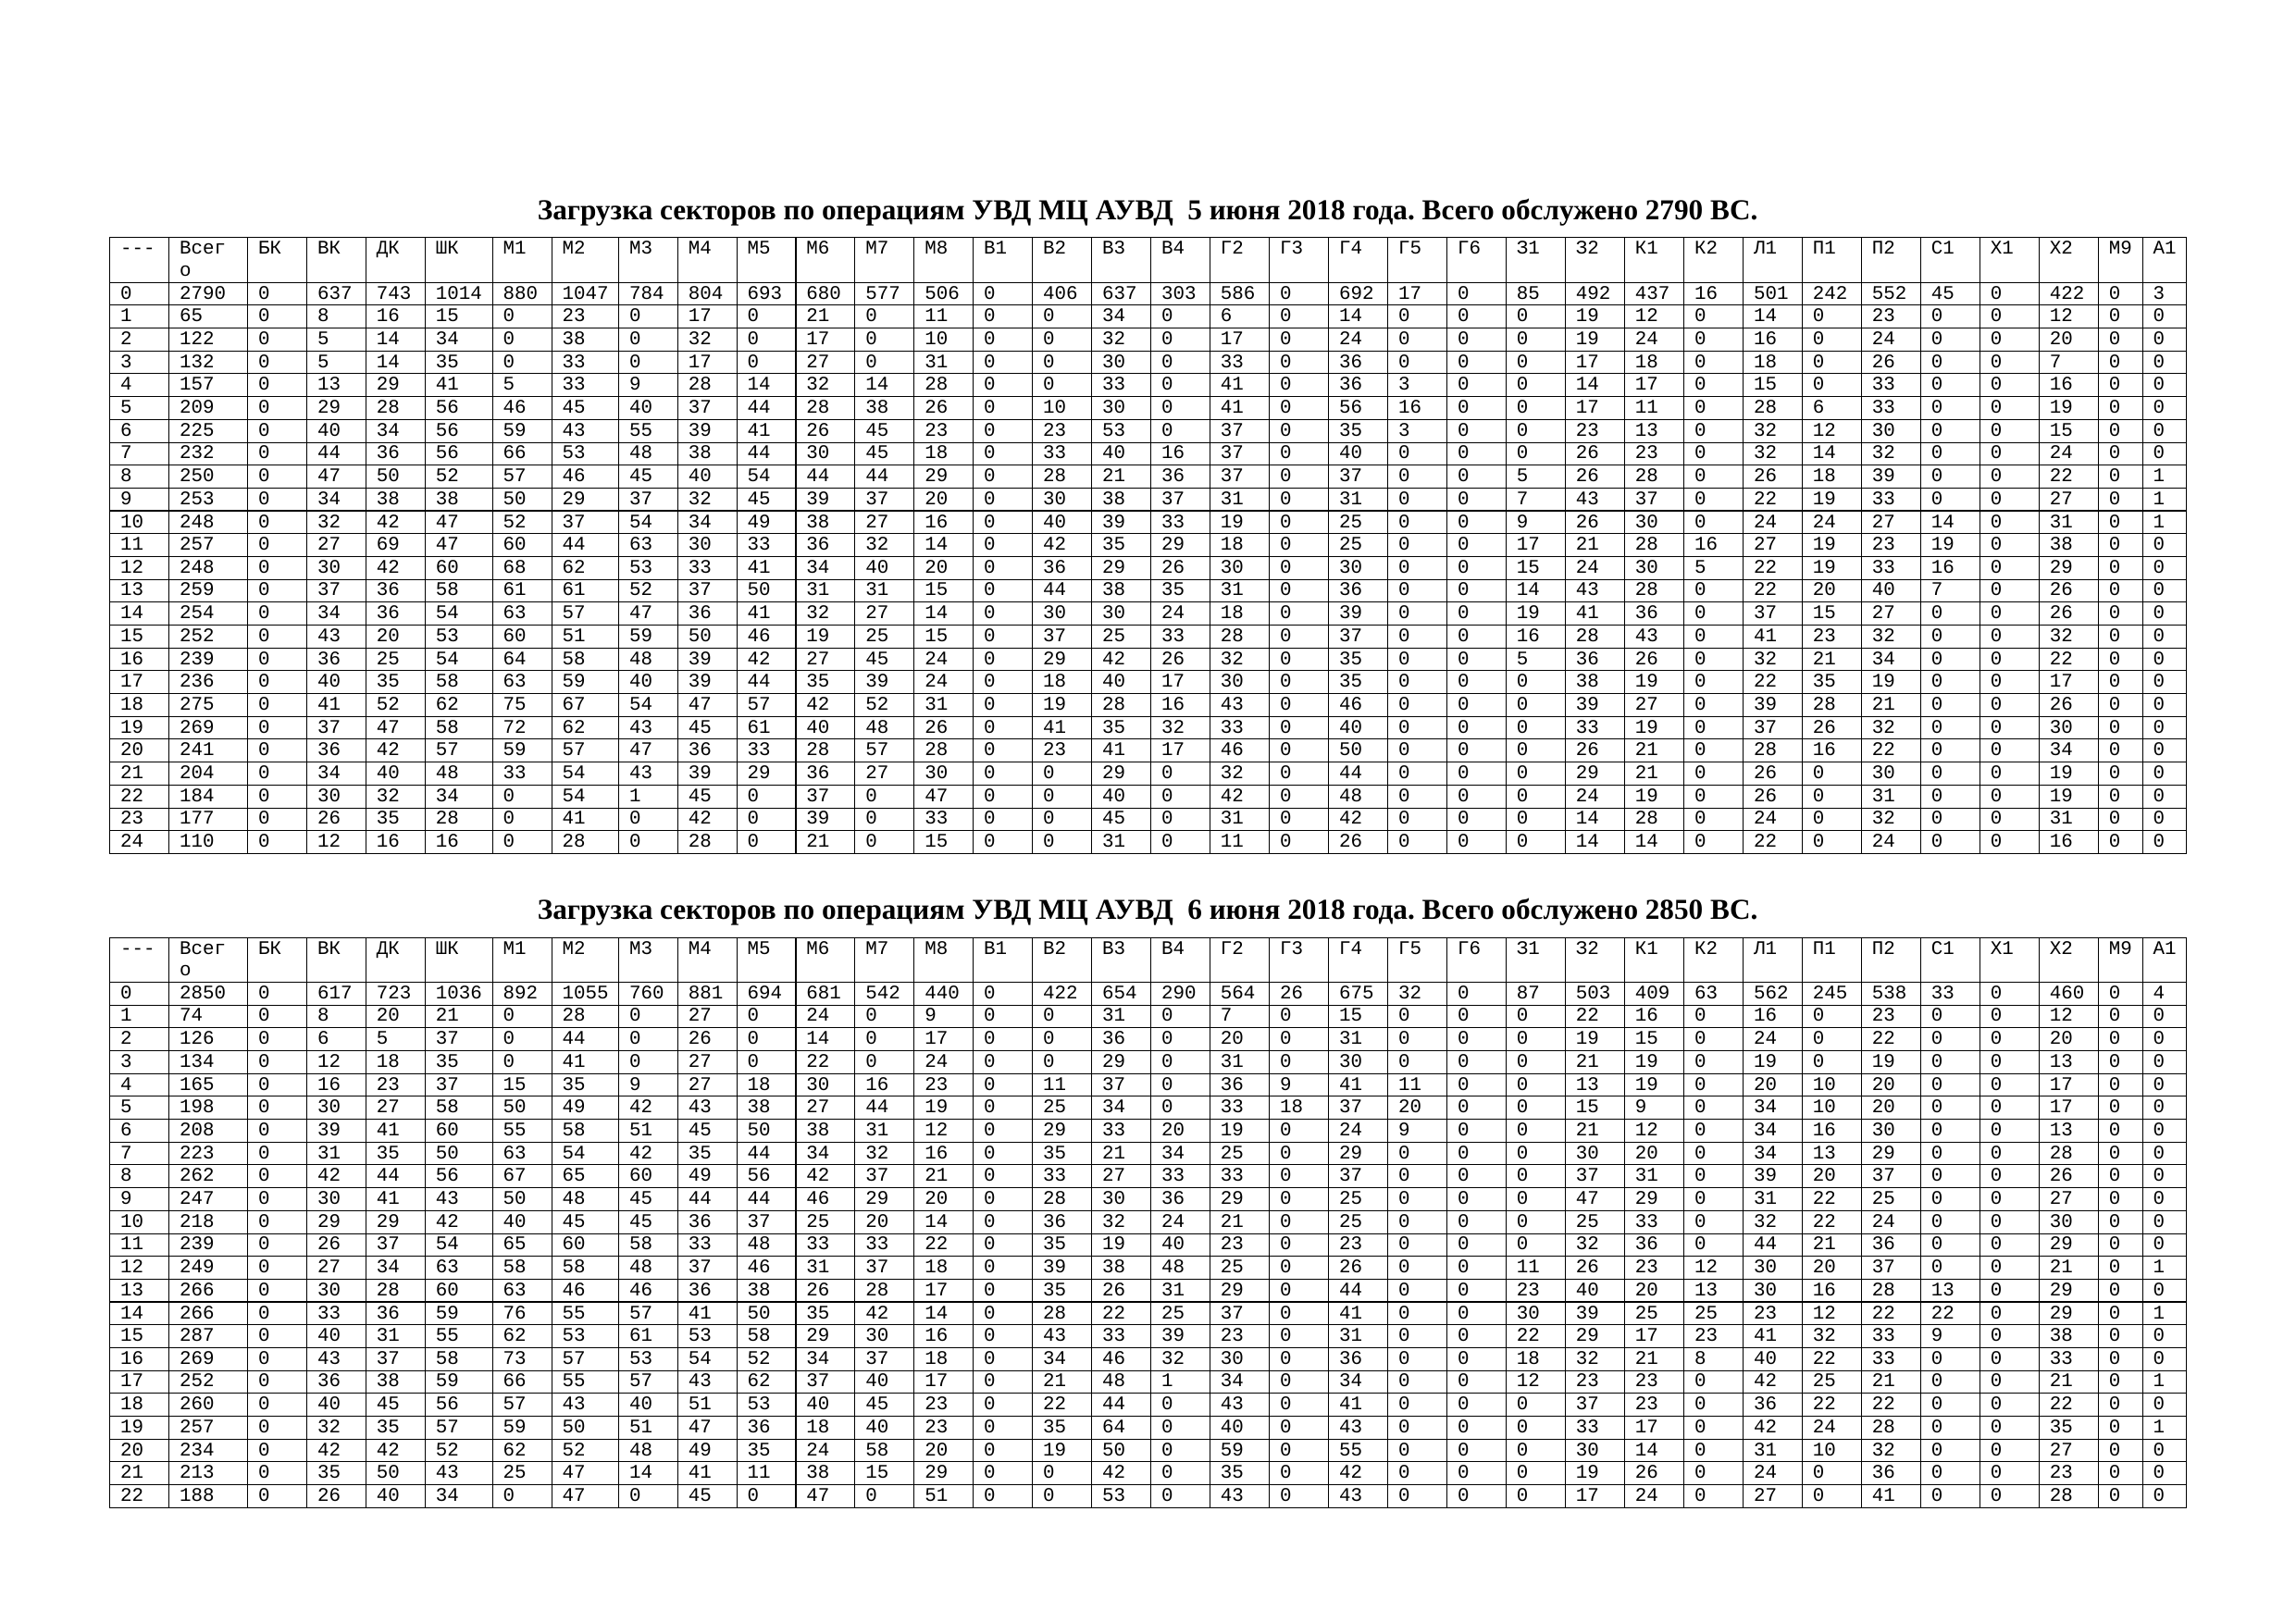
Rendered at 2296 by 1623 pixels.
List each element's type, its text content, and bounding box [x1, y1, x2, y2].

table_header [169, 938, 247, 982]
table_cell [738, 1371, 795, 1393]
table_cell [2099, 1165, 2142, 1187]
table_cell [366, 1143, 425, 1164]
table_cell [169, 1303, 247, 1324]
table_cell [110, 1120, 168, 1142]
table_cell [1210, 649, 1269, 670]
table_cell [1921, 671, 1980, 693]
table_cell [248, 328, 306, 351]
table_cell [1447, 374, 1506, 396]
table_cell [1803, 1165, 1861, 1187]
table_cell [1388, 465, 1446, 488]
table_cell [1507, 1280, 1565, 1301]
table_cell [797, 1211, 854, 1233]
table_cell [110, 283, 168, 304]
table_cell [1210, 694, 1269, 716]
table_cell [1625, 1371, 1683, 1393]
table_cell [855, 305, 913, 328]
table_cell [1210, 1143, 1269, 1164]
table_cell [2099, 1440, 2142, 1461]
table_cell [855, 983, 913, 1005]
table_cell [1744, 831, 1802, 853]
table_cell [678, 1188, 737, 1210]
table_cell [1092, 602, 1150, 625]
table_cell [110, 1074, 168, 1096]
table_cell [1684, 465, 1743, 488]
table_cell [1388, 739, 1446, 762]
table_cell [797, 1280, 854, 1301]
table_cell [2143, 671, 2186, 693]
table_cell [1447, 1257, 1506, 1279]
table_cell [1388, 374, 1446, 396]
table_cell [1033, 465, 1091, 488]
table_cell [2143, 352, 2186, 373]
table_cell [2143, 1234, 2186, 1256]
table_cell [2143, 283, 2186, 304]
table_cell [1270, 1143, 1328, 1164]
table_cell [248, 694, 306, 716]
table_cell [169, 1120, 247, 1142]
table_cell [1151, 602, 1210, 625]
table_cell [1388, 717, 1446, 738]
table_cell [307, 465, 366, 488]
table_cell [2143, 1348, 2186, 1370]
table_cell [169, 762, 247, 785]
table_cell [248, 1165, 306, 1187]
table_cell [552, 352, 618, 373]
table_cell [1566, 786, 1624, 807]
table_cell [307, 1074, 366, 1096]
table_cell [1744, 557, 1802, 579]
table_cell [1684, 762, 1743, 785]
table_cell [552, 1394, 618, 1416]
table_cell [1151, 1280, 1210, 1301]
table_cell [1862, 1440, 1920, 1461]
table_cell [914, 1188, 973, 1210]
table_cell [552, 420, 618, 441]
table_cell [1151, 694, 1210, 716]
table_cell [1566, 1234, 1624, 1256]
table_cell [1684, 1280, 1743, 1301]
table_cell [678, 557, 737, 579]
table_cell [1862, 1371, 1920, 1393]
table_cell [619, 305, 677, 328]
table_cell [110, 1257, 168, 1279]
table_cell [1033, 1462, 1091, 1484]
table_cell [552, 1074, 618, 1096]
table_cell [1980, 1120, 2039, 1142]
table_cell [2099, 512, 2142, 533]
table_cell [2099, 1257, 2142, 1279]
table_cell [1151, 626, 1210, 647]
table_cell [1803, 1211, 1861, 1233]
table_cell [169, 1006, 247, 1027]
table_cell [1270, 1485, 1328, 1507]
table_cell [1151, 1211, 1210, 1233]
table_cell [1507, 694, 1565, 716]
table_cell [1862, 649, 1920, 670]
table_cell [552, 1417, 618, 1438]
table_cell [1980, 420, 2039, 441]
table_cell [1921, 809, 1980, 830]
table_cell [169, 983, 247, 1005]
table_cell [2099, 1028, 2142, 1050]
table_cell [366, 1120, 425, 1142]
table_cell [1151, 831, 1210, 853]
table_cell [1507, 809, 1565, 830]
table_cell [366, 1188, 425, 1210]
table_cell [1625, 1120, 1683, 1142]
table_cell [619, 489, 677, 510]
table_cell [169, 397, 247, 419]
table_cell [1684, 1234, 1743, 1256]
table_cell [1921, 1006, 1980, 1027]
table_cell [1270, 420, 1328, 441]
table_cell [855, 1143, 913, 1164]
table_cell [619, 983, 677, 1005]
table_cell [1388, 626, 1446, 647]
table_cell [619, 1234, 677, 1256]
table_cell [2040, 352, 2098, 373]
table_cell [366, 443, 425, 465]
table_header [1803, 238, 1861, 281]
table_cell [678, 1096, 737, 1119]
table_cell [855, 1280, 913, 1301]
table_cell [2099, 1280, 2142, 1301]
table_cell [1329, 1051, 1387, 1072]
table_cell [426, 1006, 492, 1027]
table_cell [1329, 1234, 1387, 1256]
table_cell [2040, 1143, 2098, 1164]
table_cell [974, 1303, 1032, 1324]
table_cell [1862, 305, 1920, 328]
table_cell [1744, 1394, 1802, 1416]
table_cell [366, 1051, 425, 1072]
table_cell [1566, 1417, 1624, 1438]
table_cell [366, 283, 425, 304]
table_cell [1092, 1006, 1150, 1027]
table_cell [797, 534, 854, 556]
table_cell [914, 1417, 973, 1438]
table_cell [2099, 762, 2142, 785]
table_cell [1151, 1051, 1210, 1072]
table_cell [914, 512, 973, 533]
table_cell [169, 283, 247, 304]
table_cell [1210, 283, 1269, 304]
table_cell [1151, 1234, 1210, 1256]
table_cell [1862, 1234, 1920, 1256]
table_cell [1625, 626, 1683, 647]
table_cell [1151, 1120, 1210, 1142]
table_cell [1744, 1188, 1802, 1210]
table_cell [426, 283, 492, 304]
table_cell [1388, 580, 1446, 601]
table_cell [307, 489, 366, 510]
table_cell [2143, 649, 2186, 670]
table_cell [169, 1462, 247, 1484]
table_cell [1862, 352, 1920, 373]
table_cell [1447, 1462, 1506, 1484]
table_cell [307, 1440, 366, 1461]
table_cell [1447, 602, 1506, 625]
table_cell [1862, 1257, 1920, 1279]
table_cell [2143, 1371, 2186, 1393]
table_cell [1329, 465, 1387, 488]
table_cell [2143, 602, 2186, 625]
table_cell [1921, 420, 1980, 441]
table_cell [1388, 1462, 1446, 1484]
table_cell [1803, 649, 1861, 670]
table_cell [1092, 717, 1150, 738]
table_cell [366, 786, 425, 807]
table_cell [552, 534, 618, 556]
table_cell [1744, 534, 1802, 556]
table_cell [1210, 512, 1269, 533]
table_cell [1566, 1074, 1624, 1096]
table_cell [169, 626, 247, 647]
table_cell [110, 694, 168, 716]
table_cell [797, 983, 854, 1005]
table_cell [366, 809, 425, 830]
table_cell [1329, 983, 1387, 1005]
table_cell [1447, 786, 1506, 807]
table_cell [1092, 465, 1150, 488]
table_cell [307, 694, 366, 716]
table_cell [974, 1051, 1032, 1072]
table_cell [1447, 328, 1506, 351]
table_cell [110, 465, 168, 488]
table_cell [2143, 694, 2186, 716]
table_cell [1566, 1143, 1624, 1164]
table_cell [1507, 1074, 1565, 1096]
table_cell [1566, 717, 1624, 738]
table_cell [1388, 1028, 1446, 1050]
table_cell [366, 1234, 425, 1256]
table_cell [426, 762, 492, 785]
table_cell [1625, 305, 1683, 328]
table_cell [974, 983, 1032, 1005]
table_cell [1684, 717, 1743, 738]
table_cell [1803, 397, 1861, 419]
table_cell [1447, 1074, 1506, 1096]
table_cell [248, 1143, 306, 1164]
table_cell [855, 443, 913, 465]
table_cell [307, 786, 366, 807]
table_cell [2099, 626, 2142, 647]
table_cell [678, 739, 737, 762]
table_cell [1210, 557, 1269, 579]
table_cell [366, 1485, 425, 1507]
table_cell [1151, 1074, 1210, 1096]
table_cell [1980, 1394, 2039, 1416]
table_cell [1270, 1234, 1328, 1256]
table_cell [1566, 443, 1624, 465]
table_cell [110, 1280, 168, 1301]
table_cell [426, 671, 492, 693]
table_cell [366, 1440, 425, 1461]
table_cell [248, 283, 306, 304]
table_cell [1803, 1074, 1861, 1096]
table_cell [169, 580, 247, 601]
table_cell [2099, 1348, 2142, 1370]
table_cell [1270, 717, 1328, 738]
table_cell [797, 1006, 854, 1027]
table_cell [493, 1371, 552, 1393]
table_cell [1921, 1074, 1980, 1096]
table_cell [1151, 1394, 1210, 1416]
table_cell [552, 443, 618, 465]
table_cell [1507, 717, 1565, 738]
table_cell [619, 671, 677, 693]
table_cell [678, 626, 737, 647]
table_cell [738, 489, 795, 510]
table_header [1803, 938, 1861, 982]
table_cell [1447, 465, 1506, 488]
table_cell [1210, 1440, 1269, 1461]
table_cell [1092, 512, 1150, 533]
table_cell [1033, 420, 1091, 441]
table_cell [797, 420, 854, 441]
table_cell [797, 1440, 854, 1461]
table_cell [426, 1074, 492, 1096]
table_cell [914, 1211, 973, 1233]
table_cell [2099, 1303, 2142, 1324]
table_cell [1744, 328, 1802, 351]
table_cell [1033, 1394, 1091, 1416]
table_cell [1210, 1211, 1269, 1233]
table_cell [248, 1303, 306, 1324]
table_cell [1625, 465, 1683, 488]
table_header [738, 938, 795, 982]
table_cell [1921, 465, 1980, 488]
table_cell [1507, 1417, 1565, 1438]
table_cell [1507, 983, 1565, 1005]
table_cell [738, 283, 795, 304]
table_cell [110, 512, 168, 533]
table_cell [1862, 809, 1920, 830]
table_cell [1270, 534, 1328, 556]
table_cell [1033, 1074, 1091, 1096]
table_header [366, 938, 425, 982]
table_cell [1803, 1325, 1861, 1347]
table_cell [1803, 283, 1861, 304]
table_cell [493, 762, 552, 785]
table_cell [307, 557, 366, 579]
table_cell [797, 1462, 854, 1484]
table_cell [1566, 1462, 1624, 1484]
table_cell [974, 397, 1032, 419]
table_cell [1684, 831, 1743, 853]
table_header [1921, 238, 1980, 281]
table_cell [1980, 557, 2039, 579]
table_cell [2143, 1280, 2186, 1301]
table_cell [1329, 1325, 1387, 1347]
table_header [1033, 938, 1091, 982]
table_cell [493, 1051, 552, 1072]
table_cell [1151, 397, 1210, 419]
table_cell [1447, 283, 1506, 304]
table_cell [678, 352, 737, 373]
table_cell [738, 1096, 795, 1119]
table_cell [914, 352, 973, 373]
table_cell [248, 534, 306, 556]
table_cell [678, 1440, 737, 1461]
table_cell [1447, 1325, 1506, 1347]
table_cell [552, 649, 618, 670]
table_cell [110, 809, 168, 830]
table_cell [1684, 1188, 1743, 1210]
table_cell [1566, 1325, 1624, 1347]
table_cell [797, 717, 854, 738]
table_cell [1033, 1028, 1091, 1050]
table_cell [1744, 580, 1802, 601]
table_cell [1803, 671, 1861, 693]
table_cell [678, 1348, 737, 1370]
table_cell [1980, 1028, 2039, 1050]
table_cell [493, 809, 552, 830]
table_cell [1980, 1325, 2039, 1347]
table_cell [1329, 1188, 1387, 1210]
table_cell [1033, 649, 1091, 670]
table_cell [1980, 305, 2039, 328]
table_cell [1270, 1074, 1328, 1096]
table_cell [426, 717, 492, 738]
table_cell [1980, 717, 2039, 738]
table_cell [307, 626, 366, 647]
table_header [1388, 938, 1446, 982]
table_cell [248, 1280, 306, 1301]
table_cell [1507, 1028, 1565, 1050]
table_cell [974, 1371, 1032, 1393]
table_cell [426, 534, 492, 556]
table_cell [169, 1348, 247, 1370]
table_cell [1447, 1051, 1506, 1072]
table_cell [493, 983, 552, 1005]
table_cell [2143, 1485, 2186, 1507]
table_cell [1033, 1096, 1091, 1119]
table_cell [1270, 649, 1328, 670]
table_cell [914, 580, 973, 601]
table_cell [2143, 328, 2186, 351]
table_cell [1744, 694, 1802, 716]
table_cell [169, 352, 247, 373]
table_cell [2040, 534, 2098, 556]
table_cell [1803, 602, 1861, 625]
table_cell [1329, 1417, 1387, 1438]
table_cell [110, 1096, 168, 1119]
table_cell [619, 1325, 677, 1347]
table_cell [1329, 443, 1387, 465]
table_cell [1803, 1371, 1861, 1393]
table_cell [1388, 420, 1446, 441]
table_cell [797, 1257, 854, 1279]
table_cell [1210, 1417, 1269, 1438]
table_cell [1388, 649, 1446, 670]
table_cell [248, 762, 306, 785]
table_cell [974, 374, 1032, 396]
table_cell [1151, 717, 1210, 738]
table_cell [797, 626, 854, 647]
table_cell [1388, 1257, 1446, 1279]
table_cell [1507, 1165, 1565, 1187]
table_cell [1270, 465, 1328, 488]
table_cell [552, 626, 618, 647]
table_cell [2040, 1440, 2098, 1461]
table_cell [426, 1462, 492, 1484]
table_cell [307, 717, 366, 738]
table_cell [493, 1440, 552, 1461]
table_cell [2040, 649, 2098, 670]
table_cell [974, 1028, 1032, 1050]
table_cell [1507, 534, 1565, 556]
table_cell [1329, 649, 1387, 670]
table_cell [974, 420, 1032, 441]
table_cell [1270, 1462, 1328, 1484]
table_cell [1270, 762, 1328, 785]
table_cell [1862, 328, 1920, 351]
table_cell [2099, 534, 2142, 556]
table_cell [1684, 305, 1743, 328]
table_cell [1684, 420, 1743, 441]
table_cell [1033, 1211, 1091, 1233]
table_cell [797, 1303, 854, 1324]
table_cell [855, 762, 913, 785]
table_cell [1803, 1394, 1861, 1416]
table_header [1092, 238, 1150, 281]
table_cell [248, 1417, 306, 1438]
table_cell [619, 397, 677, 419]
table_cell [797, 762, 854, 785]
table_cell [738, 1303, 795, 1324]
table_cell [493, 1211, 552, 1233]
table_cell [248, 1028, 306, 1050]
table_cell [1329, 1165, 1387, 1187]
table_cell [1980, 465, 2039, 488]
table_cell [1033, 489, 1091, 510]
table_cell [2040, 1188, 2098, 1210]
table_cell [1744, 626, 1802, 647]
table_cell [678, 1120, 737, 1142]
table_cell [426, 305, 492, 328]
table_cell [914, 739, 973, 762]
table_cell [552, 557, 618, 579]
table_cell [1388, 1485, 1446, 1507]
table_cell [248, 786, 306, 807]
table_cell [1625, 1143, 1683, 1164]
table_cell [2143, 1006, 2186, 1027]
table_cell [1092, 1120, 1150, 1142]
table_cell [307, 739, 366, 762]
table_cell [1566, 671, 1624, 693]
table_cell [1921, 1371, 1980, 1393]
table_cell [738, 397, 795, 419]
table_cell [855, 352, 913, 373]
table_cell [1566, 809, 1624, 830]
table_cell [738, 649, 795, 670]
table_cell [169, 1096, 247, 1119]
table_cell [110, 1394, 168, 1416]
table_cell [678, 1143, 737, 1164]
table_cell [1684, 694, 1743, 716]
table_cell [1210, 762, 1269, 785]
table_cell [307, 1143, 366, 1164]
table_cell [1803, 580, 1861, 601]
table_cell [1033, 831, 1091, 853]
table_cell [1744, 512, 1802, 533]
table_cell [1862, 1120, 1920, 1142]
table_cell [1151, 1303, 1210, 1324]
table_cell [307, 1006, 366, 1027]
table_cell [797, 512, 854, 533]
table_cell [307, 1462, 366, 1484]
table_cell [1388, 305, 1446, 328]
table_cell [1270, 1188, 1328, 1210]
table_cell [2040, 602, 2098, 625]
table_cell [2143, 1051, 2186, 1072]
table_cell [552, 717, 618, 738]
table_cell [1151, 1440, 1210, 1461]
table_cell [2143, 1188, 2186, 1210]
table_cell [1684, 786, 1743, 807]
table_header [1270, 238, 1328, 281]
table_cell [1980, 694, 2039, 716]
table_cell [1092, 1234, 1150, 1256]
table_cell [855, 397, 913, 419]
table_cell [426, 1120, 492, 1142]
text Загрузка секторов по операциям УВД МЦ АУВД 5 июня 2018 года. Всего обслужено 2790 ВС. [109, 192, 2186, 226]
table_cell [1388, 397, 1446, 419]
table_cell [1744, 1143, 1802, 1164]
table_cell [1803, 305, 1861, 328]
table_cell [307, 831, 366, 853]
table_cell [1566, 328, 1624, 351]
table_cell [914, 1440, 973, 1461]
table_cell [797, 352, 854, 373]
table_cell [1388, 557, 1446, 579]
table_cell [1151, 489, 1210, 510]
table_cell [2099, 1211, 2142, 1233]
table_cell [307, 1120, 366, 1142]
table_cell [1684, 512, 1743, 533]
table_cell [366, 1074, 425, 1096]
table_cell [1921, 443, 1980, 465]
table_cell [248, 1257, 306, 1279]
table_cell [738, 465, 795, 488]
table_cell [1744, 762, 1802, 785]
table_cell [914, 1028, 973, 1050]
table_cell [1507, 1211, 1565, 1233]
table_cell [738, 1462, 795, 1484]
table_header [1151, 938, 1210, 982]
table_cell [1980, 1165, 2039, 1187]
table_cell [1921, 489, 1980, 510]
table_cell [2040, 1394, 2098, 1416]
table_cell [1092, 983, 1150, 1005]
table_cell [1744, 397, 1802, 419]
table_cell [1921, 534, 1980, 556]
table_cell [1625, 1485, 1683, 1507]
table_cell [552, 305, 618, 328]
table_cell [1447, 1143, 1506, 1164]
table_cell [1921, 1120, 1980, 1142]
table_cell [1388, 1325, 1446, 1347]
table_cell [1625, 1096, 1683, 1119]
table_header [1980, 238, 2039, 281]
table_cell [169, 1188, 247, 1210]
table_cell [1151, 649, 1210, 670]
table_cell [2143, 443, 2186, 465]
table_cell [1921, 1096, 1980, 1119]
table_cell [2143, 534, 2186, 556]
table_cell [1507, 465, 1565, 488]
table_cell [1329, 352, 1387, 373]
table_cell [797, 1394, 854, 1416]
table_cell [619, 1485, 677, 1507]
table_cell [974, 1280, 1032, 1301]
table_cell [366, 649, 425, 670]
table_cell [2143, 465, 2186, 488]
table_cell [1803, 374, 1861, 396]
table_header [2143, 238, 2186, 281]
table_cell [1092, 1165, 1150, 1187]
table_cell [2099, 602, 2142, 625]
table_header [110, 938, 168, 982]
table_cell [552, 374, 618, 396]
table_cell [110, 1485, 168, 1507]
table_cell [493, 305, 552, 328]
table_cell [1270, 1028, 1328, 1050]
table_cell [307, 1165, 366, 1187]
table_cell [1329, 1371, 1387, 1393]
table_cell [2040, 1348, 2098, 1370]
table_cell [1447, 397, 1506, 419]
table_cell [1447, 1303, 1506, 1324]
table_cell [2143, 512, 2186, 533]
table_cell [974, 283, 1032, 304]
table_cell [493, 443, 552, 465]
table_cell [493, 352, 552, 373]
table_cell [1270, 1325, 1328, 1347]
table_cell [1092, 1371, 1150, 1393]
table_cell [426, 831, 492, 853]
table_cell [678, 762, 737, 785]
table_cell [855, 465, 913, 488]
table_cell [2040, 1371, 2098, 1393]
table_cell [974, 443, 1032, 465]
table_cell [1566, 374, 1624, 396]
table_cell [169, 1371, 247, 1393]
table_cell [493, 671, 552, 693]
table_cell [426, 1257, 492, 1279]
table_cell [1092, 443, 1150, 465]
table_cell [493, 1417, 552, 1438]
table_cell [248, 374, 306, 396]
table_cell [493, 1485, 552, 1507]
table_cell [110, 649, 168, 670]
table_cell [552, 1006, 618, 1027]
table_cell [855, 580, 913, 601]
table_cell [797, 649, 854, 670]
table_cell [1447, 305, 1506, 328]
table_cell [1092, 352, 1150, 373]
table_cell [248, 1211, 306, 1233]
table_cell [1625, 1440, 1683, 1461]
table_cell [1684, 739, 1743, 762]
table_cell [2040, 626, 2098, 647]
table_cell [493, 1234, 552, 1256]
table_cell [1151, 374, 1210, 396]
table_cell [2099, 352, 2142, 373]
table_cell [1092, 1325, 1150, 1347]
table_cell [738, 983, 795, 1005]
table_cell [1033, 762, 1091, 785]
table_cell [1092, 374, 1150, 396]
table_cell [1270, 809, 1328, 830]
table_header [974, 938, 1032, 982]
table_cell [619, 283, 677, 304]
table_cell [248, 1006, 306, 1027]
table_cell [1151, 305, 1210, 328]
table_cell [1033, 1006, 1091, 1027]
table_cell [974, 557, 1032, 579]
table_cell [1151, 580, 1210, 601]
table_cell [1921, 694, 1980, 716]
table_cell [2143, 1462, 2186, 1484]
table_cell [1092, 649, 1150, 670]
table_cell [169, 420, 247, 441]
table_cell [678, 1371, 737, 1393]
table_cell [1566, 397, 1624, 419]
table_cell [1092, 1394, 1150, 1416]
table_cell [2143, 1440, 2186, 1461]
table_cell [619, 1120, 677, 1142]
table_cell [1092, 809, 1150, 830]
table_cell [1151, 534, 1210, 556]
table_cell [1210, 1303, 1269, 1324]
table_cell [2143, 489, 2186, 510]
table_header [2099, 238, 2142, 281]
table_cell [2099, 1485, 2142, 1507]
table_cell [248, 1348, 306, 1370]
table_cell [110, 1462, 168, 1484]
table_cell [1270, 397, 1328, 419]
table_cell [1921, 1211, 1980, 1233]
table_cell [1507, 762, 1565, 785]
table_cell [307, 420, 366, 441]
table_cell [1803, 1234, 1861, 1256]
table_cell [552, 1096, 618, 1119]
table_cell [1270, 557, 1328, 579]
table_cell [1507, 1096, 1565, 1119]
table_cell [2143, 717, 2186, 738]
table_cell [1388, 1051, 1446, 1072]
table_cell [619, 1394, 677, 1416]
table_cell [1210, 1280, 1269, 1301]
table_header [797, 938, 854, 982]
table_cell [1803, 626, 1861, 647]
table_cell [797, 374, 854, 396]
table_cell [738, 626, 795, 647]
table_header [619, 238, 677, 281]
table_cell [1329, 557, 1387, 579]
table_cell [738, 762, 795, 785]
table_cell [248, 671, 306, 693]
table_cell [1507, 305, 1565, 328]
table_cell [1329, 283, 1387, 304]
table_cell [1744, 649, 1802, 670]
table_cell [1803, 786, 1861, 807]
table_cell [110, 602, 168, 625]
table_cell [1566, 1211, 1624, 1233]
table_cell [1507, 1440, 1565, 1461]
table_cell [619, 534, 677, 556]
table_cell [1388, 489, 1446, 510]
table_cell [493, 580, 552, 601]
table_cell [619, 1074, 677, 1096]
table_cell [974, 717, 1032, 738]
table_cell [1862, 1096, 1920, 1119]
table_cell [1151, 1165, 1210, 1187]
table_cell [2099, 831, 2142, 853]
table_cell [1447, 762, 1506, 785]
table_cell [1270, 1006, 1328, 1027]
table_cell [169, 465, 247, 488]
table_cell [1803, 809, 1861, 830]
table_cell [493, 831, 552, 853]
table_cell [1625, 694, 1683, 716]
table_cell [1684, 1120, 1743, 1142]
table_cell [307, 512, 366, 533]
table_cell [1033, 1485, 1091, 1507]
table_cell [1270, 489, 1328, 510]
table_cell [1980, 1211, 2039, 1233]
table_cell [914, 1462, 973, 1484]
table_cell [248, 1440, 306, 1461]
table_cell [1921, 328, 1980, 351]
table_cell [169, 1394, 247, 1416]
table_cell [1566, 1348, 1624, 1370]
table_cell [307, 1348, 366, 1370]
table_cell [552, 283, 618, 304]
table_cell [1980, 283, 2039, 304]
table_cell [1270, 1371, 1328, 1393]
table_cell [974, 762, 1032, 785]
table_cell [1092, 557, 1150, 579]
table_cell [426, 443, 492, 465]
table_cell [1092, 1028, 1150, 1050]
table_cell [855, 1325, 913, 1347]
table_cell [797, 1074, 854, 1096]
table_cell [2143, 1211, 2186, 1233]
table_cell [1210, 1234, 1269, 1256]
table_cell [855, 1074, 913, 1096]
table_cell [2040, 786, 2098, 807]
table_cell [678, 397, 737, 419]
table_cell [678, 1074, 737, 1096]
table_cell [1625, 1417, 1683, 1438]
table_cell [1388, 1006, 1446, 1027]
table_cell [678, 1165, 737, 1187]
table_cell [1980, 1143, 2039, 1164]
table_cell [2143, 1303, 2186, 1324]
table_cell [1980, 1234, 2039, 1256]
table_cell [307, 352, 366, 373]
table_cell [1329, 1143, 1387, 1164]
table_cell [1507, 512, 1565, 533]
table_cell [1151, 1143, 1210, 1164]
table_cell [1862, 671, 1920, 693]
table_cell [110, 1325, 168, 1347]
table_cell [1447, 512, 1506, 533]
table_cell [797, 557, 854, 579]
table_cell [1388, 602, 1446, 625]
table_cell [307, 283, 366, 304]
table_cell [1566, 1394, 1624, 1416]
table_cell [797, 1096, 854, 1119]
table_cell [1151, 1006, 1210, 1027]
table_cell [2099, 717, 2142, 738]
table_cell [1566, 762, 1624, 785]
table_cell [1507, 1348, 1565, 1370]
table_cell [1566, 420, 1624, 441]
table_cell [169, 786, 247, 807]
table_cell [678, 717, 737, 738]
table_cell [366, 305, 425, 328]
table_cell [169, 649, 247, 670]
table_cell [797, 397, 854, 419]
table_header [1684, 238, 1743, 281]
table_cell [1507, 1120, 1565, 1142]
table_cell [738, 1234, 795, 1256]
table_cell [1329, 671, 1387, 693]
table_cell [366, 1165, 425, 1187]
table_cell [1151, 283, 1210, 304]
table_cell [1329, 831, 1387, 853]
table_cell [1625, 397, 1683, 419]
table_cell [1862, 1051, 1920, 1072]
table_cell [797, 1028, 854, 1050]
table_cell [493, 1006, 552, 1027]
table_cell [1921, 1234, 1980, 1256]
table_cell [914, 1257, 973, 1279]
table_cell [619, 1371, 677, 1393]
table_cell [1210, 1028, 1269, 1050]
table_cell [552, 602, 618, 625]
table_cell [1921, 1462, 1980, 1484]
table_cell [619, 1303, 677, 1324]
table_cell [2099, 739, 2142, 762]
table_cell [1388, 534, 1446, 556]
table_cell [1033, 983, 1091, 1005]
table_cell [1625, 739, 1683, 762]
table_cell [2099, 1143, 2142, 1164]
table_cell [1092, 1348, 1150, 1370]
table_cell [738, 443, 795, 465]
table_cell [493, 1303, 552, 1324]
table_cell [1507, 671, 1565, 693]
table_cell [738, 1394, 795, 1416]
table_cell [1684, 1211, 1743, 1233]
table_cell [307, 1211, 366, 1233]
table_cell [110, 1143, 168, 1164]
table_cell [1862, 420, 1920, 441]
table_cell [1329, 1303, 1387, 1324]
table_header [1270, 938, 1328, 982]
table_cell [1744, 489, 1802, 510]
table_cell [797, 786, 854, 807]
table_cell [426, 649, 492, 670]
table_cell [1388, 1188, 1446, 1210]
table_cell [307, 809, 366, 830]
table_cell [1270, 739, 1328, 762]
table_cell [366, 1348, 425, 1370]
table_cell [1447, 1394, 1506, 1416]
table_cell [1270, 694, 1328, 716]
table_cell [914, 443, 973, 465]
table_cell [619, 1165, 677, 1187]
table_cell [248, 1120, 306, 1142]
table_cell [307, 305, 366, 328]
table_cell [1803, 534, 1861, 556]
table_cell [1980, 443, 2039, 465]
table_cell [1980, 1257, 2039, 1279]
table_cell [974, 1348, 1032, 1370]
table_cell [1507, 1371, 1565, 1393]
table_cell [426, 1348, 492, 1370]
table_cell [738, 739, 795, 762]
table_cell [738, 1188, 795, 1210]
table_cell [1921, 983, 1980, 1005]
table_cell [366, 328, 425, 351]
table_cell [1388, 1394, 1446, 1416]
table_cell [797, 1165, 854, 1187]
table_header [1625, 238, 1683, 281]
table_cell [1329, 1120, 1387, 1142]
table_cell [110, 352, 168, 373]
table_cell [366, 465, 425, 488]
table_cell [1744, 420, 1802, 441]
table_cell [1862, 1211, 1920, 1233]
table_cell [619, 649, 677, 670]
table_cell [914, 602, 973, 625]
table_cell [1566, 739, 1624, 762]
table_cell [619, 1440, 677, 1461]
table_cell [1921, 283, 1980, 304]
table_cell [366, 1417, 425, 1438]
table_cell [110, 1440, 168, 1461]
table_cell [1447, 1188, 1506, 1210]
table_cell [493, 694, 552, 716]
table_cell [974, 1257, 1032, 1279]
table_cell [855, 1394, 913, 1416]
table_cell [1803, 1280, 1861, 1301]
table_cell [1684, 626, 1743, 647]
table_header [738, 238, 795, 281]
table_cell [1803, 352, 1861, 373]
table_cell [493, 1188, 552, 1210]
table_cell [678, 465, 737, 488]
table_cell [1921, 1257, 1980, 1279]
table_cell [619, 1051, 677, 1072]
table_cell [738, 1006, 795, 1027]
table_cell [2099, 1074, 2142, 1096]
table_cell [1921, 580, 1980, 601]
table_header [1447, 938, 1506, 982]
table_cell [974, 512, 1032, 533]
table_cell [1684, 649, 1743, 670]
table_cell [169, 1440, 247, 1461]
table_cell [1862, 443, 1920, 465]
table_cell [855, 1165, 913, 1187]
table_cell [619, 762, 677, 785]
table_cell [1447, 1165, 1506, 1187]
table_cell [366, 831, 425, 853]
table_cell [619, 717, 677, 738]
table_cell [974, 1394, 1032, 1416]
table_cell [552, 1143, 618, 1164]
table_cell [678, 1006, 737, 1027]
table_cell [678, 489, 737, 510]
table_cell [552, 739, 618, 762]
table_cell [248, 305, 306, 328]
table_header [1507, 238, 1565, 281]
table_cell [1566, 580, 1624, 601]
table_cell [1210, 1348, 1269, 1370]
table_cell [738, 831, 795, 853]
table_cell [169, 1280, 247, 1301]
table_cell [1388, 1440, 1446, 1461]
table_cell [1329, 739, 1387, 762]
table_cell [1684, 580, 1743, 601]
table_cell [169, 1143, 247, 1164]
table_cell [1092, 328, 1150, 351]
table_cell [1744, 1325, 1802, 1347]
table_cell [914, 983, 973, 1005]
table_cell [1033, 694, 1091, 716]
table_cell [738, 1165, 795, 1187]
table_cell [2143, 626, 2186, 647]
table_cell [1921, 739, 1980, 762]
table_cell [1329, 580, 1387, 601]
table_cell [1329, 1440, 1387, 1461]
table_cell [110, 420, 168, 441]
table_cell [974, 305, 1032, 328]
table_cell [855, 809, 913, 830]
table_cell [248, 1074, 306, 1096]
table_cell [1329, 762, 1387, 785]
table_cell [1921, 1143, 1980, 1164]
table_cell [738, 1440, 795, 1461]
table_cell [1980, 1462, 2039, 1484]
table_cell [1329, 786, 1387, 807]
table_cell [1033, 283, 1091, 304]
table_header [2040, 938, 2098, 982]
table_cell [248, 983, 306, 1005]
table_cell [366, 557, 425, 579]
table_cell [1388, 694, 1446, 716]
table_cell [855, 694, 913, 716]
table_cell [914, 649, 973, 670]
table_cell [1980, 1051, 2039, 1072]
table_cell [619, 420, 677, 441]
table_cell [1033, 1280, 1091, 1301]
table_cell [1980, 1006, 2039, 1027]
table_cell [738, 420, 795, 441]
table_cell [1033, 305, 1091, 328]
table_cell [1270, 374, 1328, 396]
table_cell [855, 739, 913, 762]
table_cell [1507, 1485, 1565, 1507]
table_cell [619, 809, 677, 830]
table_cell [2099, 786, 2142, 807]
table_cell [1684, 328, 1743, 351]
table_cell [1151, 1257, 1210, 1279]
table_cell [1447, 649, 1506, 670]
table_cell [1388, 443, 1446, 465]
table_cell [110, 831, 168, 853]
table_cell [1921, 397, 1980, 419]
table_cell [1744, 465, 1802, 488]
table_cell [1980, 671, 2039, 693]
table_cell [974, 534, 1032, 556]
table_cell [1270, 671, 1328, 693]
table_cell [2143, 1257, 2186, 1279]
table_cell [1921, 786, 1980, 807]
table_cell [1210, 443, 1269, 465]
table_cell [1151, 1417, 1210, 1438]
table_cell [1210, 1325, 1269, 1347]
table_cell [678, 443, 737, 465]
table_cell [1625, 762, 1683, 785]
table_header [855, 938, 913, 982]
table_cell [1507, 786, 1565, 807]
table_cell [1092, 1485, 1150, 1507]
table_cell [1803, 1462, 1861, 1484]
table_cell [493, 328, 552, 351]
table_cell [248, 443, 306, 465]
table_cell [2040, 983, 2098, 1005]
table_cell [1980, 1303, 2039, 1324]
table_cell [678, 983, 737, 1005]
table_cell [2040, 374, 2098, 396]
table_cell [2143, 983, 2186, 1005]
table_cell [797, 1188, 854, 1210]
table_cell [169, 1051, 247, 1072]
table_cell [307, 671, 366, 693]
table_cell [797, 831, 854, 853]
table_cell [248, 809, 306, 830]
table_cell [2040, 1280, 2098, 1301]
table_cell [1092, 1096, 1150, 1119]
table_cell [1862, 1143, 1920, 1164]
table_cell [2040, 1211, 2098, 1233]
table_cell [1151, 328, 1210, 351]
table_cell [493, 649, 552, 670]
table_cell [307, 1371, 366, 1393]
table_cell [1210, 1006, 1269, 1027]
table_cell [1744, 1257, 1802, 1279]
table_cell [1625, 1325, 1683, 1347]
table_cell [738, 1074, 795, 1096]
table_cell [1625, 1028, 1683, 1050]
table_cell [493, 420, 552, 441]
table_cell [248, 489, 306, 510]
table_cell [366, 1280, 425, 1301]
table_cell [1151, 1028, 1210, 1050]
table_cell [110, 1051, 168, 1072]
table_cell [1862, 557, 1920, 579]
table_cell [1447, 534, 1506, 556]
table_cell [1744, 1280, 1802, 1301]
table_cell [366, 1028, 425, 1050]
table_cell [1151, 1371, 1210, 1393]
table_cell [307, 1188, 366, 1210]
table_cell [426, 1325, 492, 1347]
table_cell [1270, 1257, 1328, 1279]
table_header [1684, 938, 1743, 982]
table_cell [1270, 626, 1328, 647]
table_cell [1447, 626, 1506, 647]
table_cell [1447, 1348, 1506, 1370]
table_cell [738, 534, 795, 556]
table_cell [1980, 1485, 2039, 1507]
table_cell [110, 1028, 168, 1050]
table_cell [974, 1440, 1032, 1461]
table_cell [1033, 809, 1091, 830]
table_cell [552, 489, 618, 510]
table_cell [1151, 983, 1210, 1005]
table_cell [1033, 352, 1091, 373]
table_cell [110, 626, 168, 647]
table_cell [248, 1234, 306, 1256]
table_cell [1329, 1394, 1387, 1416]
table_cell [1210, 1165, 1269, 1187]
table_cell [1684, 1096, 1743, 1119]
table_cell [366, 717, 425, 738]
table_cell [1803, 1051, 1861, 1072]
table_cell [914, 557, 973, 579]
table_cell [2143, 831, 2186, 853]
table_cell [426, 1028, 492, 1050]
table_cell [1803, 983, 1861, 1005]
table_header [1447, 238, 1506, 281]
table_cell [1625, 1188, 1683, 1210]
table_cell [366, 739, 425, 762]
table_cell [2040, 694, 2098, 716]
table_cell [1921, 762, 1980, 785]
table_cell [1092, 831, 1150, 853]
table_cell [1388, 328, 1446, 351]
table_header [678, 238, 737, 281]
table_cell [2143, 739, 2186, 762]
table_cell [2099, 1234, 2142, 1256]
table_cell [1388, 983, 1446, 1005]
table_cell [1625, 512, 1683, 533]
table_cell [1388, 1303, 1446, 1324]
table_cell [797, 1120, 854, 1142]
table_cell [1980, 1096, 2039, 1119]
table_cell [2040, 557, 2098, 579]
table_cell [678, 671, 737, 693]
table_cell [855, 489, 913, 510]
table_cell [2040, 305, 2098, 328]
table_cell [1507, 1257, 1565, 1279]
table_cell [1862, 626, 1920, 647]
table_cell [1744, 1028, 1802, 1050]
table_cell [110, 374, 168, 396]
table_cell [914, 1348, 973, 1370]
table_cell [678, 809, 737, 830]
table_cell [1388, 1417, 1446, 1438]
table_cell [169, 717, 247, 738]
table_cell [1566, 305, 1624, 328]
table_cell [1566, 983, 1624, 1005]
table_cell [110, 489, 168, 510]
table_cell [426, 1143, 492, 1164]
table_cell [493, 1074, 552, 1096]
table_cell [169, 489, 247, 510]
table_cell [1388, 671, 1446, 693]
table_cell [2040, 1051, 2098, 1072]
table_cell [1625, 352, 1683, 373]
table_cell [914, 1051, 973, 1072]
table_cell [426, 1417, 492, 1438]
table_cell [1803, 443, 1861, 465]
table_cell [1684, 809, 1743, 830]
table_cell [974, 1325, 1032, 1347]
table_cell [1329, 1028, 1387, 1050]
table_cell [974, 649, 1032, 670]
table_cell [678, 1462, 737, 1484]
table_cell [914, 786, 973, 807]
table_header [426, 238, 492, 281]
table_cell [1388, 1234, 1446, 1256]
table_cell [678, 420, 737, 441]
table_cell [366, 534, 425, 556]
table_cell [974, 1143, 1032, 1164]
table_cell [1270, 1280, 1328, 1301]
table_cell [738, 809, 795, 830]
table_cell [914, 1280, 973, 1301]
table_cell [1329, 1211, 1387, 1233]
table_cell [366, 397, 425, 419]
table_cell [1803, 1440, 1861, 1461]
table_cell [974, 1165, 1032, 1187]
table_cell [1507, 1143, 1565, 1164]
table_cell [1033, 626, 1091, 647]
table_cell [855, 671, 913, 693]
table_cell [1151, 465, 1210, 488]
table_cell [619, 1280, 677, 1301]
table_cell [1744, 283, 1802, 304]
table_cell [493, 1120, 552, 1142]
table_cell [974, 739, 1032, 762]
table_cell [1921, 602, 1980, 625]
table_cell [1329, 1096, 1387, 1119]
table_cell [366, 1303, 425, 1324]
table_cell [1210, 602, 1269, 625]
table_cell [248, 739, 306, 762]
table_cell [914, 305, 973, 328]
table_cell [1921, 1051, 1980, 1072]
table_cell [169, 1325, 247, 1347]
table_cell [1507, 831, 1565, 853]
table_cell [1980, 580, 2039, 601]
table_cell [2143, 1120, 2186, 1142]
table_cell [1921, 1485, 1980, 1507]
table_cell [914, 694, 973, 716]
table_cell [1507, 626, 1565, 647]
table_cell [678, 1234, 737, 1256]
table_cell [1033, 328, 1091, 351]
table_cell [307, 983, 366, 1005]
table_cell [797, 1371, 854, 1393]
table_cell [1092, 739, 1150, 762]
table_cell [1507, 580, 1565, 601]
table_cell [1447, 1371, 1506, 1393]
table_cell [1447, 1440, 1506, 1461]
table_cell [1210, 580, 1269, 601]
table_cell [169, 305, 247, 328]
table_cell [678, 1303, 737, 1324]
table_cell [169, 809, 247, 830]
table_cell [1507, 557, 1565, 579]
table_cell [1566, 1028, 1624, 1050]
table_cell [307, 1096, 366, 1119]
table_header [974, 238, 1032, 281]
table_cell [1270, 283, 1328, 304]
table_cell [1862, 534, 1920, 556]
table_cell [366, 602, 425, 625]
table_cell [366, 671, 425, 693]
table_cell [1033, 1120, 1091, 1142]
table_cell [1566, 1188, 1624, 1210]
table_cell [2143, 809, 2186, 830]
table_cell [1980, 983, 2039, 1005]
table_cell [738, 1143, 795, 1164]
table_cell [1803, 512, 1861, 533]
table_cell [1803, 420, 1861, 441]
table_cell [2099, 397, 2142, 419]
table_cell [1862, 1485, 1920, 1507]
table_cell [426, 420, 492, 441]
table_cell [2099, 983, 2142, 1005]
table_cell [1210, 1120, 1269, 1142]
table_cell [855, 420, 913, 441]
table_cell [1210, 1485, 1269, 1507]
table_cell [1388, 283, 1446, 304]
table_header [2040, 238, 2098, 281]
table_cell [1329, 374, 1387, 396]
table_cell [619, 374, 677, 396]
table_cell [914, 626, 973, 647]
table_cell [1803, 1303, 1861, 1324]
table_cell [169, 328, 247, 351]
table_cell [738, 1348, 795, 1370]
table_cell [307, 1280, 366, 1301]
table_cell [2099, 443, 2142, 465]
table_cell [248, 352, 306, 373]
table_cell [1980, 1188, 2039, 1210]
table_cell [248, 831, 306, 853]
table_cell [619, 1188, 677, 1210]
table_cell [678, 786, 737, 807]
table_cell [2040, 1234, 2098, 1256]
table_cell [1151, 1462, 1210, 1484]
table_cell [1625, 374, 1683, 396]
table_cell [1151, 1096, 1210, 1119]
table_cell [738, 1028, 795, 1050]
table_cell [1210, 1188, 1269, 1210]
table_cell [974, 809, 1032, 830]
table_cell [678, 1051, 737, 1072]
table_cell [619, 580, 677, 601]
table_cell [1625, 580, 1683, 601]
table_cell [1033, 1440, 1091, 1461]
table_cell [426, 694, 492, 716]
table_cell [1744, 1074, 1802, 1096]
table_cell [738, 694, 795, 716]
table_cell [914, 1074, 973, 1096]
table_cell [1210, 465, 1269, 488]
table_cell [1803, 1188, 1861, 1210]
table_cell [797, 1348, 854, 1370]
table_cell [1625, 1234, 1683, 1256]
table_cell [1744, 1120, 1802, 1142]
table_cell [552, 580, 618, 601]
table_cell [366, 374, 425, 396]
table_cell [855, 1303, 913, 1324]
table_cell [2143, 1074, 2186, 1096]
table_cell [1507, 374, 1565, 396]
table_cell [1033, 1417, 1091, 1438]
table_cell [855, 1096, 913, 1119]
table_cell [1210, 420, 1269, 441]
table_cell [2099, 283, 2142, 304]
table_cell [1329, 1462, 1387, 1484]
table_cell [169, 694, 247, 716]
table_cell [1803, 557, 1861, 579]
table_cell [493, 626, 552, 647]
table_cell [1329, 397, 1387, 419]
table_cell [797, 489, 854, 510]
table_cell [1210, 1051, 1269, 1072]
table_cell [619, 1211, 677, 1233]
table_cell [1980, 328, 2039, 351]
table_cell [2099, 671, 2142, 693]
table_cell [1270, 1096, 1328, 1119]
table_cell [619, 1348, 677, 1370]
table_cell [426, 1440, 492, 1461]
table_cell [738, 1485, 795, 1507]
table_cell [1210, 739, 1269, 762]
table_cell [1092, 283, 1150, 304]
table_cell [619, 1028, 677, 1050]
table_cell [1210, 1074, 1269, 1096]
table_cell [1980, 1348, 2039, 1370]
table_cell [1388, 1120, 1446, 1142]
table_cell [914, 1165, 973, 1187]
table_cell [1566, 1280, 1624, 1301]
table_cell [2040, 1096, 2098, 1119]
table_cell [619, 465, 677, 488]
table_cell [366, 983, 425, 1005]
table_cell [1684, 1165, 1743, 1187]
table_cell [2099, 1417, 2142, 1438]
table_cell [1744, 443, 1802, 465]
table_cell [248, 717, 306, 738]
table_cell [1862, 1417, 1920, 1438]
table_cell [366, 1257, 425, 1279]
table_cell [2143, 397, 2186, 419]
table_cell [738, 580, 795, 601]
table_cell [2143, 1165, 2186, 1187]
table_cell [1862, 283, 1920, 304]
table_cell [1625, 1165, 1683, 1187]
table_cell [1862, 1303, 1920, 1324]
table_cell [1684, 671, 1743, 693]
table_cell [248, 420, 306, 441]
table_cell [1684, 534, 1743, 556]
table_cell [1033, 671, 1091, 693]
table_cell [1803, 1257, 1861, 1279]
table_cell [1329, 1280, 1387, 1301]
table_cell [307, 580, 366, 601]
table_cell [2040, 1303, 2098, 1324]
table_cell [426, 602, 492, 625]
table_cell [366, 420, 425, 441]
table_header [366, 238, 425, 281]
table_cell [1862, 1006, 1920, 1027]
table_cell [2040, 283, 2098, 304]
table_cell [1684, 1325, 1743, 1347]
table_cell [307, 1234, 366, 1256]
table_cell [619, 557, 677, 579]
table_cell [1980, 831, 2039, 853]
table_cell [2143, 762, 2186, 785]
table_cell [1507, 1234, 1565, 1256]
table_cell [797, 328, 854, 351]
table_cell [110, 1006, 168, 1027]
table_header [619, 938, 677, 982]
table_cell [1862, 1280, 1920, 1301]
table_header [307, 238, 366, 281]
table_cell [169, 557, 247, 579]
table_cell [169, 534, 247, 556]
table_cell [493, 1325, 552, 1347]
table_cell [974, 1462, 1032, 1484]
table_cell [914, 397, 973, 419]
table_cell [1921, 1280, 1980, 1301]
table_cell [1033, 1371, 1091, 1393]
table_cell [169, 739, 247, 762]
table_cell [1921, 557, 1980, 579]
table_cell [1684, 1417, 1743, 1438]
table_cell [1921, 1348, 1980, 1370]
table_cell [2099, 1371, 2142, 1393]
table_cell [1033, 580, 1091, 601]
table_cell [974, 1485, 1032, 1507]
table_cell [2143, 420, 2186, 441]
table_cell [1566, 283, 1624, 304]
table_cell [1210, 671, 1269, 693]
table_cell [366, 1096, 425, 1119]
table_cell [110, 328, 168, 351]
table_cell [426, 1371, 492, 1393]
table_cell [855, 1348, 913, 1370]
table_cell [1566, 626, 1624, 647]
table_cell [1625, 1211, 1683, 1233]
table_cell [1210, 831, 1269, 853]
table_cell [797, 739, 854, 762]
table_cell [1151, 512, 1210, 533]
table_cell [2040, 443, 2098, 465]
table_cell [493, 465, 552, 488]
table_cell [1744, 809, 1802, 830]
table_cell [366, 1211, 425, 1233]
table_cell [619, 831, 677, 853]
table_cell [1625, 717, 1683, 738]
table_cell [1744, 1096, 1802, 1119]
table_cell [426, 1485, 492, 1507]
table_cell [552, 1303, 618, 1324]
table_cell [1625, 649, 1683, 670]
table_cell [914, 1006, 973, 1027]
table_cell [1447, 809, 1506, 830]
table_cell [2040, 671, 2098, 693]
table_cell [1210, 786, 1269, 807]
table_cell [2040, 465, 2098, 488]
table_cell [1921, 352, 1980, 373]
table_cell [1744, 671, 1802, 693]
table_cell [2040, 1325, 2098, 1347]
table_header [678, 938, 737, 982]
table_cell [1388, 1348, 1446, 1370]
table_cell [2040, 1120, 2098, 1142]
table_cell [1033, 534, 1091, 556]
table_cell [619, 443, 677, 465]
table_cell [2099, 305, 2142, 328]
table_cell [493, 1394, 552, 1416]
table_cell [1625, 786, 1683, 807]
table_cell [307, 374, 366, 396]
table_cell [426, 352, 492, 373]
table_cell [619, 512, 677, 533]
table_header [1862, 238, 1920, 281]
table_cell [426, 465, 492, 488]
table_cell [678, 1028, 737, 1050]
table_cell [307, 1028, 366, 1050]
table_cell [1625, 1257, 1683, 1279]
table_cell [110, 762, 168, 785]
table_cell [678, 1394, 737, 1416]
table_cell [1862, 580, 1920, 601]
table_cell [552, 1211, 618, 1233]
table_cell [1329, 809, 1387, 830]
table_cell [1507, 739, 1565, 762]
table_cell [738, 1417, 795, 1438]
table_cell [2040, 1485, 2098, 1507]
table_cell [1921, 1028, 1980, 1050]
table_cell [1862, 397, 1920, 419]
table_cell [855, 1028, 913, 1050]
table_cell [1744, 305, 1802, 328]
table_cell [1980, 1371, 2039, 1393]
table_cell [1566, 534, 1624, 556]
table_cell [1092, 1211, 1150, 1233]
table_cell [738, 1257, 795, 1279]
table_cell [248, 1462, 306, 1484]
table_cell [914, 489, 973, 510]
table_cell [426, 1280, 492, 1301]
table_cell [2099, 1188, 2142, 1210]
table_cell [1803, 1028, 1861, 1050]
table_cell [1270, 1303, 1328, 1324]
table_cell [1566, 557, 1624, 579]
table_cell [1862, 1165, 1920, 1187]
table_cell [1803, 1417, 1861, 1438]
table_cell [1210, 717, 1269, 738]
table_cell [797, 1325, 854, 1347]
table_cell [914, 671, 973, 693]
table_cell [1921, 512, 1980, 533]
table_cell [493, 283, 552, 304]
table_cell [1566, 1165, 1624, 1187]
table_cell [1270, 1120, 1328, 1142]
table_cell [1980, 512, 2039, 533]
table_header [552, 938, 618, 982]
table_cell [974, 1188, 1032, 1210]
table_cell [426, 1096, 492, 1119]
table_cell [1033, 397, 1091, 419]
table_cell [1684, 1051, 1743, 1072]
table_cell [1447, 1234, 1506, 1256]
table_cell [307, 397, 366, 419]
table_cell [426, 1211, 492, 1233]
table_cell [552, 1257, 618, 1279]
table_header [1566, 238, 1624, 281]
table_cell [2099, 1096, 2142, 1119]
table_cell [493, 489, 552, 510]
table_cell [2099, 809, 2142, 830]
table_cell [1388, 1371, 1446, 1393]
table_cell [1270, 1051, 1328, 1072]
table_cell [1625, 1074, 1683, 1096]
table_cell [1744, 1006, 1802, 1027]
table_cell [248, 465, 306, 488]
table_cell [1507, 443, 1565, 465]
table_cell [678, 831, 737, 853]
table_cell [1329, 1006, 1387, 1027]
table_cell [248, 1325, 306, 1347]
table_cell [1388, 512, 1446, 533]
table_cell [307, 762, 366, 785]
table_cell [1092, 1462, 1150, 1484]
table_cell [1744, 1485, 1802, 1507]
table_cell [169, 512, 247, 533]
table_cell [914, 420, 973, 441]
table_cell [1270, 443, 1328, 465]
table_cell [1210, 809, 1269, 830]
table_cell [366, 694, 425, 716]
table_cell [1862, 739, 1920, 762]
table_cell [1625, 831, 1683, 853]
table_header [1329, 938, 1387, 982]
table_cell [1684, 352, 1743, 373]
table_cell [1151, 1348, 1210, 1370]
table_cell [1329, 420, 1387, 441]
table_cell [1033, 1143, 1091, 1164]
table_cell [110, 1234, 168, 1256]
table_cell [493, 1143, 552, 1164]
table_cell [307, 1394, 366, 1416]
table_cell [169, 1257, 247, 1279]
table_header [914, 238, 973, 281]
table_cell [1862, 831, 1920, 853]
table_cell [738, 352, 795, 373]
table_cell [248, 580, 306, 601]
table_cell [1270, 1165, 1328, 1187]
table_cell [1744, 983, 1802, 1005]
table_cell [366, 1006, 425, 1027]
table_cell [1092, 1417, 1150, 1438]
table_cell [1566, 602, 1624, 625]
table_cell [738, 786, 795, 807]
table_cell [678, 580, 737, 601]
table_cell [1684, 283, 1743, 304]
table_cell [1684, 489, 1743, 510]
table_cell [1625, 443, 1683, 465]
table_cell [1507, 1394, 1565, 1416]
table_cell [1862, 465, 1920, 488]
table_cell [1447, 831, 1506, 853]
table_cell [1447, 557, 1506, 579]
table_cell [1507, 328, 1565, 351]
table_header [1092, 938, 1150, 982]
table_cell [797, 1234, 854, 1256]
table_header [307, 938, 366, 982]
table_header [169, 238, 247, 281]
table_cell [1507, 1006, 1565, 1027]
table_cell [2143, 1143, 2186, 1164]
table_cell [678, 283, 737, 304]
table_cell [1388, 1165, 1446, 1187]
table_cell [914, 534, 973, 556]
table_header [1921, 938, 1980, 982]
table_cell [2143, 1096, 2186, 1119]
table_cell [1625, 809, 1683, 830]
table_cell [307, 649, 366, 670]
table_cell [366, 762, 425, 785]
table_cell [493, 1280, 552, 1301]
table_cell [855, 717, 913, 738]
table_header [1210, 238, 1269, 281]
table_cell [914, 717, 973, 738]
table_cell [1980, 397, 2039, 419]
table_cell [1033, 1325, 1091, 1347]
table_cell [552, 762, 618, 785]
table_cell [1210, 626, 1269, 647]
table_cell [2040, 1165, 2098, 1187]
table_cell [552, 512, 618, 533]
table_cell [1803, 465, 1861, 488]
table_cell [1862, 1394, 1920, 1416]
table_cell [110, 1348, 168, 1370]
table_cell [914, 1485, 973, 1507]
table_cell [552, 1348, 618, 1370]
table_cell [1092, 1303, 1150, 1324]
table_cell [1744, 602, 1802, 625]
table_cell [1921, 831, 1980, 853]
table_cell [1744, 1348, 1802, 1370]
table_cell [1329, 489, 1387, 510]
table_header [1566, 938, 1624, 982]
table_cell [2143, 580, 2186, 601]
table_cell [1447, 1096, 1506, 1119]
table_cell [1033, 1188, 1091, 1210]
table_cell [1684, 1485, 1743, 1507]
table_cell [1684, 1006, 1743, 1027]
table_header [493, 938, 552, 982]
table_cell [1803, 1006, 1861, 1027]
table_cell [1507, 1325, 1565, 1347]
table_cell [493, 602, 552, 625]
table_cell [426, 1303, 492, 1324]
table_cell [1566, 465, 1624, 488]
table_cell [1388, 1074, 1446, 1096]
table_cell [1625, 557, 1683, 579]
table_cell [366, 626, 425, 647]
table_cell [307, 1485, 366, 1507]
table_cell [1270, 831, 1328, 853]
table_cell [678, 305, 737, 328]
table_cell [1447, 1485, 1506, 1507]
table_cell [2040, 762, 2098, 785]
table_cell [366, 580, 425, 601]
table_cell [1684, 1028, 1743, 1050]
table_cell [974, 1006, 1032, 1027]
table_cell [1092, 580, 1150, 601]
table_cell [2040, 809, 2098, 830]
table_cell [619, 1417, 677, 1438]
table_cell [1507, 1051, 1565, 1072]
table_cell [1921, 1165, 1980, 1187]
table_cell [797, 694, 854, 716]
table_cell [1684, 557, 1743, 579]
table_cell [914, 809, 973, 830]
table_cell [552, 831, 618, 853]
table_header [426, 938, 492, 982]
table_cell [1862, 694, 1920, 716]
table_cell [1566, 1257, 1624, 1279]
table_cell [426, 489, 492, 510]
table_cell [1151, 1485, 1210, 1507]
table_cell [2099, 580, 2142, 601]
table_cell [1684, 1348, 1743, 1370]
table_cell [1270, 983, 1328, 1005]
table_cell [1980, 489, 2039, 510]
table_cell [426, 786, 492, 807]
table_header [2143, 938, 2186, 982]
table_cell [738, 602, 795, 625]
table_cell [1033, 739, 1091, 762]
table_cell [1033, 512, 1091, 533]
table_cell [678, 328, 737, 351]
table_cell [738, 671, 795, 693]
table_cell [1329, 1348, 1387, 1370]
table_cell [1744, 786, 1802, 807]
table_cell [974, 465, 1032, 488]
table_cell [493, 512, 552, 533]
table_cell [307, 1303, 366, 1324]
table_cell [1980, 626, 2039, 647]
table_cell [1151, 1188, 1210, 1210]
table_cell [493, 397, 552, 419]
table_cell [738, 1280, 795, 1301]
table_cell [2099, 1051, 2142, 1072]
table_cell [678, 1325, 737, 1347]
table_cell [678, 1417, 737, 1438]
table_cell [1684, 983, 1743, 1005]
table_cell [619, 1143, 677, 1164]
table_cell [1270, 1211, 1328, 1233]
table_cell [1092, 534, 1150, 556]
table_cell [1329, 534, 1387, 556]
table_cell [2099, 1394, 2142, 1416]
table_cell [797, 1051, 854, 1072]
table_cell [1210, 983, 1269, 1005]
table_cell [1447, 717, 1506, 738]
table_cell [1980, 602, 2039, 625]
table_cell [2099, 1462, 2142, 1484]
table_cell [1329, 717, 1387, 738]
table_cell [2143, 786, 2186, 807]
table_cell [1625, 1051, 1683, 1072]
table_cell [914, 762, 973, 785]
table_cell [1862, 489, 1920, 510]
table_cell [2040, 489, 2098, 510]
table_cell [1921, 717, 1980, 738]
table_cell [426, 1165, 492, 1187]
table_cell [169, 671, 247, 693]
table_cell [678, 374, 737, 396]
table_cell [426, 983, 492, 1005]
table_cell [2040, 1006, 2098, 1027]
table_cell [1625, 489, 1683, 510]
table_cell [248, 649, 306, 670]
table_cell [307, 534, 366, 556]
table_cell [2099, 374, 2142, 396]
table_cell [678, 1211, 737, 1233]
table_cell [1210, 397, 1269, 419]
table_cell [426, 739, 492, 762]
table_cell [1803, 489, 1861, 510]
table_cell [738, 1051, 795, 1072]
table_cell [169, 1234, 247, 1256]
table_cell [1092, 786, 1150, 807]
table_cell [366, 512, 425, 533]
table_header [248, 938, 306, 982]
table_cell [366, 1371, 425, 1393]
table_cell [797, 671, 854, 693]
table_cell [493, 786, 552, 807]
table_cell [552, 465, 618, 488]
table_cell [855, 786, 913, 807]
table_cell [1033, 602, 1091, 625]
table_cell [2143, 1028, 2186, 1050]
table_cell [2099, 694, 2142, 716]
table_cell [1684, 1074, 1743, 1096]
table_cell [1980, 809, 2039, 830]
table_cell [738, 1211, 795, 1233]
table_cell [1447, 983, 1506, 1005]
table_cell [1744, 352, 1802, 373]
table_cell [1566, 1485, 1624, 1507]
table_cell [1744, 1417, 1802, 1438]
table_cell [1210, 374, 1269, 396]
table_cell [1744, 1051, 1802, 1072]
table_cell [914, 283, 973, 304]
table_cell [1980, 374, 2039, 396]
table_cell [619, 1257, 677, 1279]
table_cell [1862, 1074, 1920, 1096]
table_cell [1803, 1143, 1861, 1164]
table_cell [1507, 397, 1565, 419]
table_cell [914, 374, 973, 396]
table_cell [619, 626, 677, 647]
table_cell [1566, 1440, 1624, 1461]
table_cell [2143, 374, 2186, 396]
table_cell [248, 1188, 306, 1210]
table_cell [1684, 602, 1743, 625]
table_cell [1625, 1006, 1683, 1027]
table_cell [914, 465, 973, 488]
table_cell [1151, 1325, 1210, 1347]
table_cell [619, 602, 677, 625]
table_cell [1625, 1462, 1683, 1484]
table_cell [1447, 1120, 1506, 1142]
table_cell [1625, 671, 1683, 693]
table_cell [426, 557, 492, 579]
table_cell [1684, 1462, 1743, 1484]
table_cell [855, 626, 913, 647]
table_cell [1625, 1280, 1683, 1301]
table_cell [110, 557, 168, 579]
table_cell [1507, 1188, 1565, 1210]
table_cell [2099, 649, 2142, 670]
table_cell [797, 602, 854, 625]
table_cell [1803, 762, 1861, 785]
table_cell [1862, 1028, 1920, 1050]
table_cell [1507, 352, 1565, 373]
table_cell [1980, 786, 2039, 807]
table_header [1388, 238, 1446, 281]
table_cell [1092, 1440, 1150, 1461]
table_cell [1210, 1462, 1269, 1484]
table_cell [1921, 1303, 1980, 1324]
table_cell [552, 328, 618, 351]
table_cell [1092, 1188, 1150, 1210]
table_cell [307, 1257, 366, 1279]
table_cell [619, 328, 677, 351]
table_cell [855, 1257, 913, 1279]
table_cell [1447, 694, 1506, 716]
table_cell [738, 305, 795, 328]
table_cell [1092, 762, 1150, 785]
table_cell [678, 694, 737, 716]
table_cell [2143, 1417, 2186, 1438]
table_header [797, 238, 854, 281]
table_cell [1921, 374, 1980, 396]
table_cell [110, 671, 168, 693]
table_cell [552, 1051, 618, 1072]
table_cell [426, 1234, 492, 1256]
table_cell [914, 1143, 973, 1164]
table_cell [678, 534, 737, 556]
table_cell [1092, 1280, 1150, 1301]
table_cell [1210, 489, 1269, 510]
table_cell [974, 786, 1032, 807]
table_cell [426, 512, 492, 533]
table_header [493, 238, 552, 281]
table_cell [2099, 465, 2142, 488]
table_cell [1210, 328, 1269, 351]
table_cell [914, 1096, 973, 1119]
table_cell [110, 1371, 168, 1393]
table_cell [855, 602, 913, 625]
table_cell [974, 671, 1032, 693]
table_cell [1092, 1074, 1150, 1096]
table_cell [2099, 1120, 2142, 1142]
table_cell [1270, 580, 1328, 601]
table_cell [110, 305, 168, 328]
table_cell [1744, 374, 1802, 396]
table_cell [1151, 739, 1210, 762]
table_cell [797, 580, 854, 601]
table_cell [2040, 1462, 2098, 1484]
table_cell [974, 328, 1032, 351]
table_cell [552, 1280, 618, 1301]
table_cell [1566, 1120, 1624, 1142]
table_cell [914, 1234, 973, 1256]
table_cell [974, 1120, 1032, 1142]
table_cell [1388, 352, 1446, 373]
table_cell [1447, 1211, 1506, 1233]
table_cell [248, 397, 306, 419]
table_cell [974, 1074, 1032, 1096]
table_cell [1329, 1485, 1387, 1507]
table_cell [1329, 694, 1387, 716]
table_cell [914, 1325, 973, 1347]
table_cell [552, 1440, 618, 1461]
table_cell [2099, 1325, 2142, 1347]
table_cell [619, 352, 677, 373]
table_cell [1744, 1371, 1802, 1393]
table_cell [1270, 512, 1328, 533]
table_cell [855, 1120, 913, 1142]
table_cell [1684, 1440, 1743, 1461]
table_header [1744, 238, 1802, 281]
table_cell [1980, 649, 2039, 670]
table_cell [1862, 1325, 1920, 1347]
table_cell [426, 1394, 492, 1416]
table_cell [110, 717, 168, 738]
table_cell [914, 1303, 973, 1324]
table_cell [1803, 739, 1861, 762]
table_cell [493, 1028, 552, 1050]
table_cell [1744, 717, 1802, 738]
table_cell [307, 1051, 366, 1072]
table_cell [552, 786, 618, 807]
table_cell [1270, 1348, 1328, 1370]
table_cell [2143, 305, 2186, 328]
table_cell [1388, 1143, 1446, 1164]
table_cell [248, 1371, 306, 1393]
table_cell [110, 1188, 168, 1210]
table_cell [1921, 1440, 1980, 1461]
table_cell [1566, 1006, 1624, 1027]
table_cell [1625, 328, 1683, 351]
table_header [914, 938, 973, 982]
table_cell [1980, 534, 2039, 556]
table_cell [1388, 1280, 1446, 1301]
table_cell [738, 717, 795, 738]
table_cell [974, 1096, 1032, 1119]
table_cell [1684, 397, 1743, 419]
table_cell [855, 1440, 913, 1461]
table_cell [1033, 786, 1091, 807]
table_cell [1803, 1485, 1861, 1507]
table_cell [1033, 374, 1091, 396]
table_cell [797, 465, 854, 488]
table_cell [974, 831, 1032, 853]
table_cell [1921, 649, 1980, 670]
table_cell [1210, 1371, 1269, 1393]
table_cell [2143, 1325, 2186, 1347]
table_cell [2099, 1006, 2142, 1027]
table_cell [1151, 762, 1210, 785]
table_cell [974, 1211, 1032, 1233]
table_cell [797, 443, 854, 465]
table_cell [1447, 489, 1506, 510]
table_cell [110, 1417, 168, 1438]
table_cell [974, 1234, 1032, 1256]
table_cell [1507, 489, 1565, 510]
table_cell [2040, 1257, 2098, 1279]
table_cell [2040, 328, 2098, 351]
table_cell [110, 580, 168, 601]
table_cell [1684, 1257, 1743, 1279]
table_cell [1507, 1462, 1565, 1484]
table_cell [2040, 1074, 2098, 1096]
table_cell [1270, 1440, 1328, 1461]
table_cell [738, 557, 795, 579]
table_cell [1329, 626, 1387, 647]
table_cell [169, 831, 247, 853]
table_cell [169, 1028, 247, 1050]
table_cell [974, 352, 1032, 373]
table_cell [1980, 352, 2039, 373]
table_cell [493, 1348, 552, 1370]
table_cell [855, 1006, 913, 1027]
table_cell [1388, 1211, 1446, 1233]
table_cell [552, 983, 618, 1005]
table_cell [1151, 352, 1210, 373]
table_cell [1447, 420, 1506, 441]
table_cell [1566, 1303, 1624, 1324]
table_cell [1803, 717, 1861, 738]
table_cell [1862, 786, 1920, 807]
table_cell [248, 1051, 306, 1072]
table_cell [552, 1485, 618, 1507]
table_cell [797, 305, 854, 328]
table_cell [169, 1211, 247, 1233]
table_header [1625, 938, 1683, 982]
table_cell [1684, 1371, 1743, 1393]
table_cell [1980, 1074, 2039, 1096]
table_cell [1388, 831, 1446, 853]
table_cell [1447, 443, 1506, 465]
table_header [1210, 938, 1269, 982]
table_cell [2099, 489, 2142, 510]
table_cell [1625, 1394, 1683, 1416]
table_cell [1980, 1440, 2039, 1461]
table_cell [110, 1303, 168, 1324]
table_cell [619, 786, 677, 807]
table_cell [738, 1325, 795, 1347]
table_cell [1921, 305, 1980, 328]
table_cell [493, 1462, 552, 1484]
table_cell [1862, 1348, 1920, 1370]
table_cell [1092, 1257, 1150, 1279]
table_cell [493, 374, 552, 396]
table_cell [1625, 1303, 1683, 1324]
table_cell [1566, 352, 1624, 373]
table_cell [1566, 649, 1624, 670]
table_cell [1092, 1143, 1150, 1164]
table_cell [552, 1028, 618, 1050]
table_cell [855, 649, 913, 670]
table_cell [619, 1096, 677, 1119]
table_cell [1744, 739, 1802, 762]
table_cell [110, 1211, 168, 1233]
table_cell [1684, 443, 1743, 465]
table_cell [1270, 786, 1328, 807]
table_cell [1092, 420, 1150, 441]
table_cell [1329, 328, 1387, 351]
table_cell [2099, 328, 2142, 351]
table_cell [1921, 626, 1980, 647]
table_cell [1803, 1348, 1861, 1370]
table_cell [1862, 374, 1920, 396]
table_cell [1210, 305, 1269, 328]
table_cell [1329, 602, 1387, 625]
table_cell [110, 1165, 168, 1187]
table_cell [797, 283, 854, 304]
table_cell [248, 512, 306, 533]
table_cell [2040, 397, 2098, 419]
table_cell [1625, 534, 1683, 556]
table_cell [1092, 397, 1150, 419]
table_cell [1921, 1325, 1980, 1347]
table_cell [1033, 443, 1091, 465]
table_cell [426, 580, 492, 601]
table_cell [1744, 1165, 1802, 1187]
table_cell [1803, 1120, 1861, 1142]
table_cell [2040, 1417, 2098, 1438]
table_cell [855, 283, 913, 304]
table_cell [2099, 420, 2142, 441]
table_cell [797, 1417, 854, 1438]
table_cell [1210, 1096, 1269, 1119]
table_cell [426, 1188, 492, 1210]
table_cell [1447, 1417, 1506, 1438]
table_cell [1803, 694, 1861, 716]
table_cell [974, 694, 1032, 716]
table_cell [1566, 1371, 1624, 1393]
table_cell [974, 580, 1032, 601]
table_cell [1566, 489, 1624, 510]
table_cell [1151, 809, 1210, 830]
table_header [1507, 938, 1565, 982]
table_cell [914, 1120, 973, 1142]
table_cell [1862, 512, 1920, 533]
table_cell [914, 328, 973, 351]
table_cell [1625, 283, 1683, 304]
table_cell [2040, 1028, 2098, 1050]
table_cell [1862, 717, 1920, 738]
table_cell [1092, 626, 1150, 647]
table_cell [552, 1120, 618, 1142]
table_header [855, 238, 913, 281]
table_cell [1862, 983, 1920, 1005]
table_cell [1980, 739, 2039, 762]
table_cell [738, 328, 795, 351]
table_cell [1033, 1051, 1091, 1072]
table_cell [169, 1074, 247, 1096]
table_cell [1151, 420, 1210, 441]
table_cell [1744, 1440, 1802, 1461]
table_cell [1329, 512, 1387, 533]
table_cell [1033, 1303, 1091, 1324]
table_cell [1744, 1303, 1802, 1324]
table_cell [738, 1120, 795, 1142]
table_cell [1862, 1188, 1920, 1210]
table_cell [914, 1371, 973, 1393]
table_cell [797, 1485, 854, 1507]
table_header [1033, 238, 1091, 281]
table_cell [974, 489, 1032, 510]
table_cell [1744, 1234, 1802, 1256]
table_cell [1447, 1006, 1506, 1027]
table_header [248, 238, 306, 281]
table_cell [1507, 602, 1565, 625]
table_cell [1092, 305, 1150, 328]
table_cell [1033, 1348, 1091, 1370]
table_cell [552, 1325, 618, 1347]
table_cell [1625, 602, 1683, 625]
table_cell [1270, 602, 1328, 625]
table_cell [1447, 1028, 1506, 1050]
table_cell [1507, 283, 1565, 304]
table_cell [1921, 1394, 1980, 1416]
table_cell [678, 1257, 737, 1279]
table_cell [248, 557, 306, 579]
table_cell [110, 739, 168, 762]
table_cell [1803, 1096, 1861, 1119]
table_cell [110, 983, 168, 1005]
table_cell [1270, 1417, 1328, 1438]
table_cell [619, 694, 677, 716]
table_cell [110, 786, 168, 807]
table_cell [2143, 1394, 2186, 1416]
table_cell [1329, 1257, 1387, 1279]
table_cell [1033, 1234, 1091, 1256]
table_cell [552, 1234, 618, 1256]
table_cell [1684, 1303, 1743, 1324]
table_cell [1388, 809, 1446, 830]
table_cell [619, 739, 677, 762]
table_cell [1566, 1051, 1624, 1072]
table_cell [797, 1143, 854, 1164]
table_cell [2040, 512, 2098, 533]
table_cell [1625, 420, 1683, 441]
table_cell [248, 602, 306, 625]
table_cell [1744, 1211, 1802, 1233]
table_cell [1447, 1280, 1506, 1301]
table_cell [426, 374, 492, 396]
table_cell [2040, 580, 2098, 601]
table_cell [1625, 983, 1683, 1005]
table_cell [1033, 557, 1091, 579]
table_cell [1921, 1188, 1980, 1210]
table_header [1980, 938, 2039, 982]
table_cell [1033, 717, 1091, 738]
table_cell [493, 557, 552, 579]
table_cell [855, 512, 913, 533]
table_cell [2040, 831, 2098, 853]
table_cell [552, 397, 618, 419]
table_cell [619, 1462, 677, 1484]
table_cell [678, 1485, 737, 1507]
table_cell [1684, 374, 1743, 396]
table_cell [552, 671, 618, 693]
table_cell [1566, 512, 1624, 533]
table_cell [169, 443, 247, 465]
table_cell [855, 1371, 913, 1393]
text Загрузка секторов по операциям УВД МЦ АУВД 6 июня 2018 года. Всего обслужено 2850 ВС. [109, 892, 2186, 925]
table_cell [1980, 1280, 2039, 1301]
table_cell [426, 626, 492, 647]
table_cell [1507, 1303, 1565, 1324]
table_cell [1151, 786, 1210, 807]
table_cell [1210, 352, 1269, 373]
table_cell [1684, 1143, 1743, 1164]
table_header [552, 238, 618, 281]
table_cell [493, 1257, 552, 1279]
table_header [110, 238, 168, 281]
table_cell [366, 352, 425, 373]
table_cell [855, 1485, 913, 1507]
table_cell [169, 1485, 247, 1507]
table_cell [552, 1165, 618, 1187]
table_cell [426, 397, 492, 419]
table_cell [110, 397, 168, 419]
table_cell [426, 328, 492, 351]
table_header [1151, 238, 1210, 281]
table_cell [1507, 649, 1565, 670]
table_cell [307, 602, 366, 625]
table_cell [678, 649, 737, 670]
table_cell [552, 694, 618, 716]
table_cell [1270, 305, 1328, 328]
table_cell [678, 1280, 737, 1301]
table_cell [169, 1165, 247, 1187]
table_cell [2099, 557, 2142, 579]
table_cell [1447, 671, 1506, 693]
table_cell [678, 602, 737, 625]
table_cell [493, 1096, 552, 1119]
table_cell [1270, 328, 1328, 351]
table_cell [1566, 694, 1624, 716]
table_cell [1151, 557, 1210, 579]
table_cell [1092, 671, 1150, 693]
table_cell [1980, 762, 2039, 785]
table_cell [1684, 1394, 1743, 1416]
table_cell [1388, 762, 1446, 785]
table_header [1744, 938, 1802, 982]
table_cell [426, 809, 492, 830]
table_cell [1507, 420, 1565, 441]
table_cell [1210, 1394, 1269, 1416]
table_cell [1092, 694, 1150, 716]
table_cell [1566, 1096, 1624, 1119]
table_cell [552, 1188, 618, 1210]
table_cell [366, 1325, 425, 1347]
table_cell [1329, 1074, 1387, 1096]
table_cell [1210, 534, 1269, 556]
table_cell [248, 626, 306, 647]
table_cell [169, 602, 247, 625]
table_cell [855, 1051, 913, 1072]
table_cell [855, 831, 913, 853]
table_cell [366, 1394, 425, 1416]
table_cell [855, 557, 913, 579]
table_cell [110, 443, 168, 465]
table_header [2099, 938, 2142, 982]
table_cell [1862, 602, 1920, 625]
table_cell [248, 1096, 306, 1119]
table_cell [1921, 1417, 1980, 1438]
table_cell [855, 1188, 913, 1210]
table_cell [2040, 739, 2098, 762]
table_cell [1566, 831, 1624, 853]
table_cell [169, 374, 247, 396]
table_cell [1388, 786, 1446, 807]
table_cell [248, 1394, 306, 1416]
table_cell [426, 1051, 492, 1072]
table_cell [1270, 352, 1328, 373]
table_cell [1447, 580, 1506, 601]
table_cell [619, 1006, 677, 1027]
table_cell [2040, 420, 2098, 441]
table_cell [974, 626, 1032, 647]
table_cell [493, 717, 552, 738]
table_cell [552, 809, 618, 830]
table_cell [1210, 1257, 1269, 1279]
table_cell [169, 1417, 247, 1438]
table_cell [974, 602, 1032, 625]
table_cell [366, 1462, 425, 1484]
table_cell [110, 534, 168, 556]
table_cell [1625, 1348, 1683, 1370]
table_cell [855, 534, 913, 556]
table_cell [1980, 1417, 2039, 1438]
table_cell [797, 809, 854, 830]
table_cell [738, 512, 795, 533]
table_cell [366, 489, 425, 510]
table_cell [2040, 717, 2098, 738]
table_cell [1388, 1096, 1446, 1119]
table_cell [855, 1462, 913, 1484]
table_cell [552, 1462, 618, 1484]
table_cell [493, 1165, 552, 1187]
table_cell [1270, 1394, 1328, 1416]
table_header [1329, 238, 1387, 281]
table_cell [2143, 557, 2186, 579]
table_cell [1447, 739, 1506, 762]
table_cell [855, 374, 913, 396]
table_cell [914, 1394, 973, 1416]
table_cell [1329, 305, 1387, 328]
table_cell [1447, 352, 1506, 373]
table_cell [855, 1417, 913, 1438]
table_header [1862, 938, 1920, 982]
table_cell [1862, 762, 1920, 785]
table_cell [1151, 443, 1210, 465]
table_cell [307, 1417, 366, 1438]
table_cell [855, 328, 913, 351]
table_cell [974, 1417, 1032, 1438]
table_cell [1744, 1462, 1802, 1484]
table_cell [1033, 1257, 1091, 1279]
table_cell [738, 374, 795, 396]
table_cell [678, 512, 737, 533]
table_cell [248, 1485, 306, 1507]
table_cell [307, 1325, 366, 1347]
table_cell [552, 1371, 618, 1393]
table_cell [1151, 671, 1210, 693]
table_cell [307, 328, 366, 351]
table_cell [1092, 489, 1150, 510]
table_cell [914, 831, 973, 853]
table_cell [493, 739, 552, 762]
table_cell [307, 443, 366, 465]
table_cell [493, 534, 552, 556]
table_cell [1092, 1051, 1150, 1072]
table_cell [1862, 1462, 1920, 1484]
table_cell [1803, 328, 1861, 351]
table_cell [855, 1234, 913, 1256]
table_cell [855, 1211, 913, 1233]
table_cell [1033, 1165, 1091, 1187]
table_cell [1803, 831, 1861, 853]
